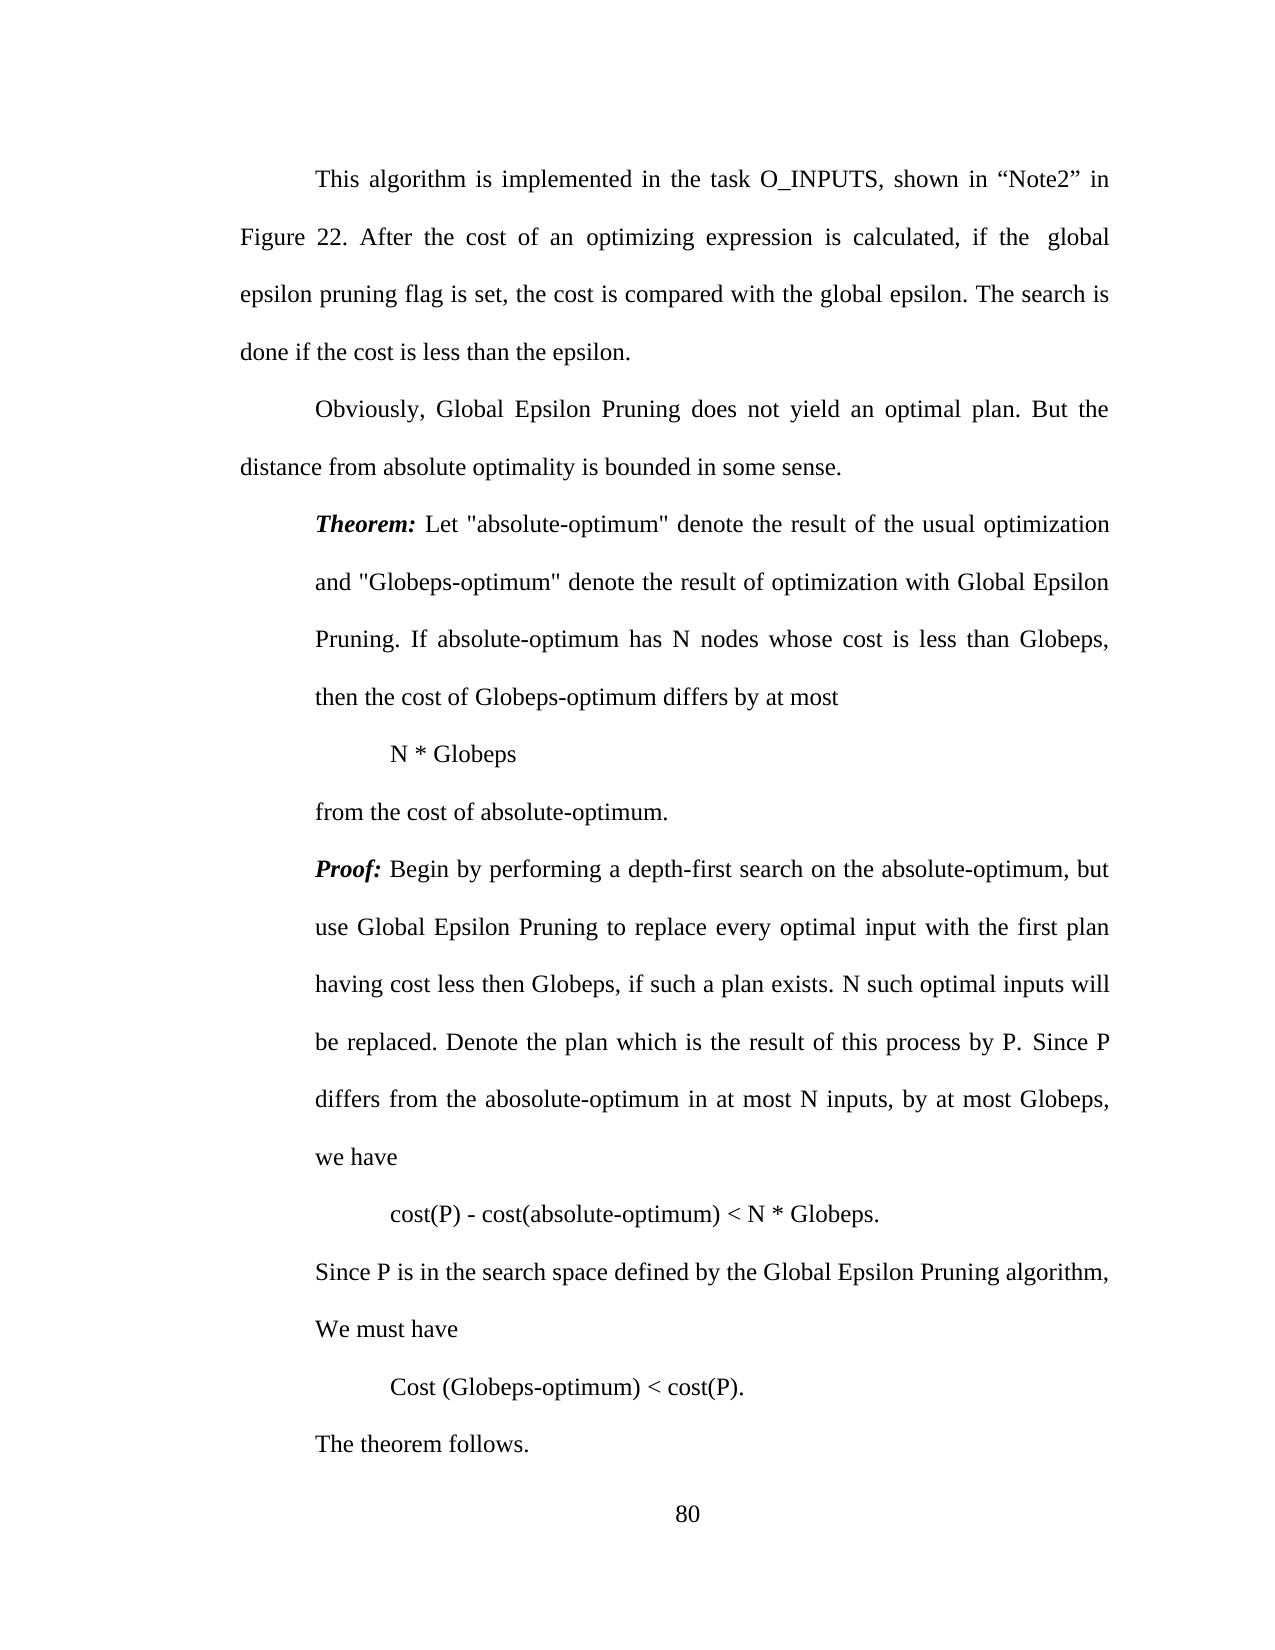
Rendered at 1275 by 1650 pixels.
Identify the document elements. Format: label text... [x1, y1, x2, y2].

text Proof: Begin by performing a depth-first search on the absolute-optimum, but use Global Epsilon Pruning to replace every optimal input with the first plan having cost less then Globeps, if such a plan exists. N such optimal inputs will be replaced. Denote the plan which is the result of this process by P. Since P differs from the abosolute-optimum in at most N inputs, by at most Globeps, we have [315, 854, 1110, 1170]
text Cost (Globeps-optimum) < cost(P). [390, 1372, 1137, 1401]
text Obviously, Global Epsilon Pruning does not yield an optimal plan. But the distance from absolute optimality is bounded in some sense. [240, 394, 1110, 480]
text This algorithm is implemented in the task O_INPUTS, shown in “Note2” in Figure 22. After the cost of an optimizing expression is calculated, if the global epsilon pruning flag is set, the cost is compared with the global epsilon. The search is done if the cost is less than the epsilon. [240, 164, 1110, 365]
text N * Globeps [390, 739, 1137, 768]
text The theorem follows. [315, 1429, 1137, 1458]
text cost(P) - cost(absolute-optimum) < N * Globeps. [390, 1199, 1137, 1228]
text from the cost of absolute-optimum. [315, 797, 1137, 825]
text Theorem: Let "absolute-optimum" denote the result of the usual optimization and "Globeps-optimum" denote the result of optimization with Global Epsilon Pruning. If absolute-optimum has N nodes whose cost is less than Globeps, then the cost of Globeps-optimum differs by at most [315, 509, 1110, 710]
text Since P is in the search space defined by the Global Epsilon Pruning algorithm, We must have [315, 1257, 1110, 1343]
